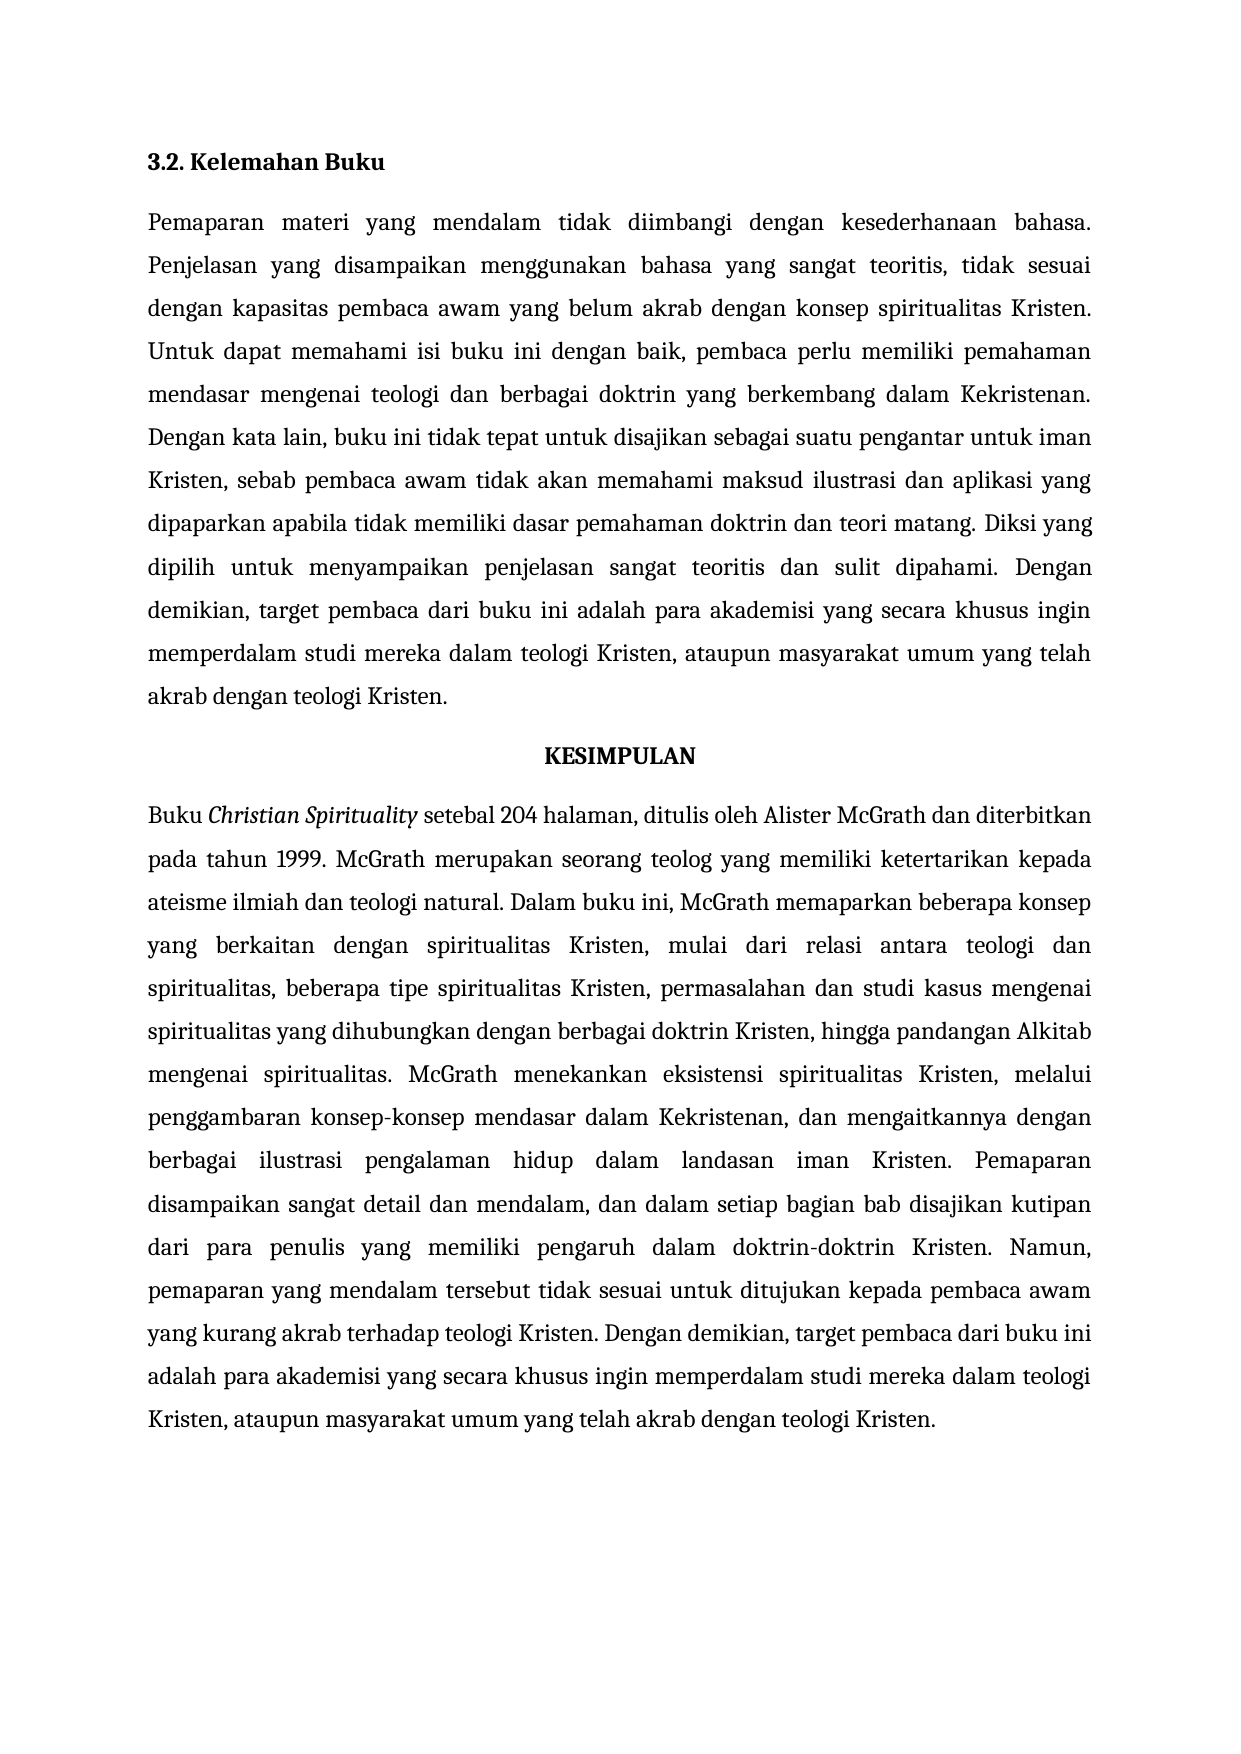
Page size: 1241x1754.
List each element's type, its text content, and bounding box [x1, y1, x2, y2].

text Pemaparan materi yang mendalam tidak diimbangi dengan kesederhanaan bahasa. Penjelasan yang disampaikan menggunakan bahasa yang sangat teoritis, tidak sesuai dengan kapasitas pembaca awam yang belum akrab dengan konsep spiritualitas Kristen. Untuk dapat memahami isi buku ini dengan baik, pembaca perlu memiliki pemahaman mendasar mengenai teologi dan berbagai doktrin yang berkembang dalam Kekristenan. Dengan kata lain, buku ini tidak tepat untuk disajikan sebagai suatu pengantar untuk iman Kristen, sebab pembaca awam tidak akan memahami maksud ilustrasi dan aplikasi yang dipaparkan apabila tidak memiliki dasar pemahaman doktrin dan teori matang. Diksi yang dipilih untuk menyampaikan penjelasan sangat teoritis dan sulit dipahami. Dengan demikian, target pembaca dari buku ini adalah para akademisi yang secara khusus ingin memperdalam studi mereka dalam teologi Kristen, ataupun masyarakat umum yang telah akrab dengan teologi Kristen. [148, 207, 1092, 711]
text KESIMPULAN [148, 742, 1092, 770]
text Buku Christian Spirituality setebal 204 halaman, ditulis oleh Alister McGrath dan diterbitkan pada tahun 1999. McGrath merupakan seorang teolog yang memiliki ketertarikan kepada ateisme ilmiah dan teologi natural. Dalam buku ini, McGrath memaparkan beberapa konsep yang berkaitan dengan spiritualitas Kristen, mulai dari relasi antara teologi dan spiritualitas, beberapa tipe spiritualitas Kristen, permasalahan dan studi kasus mengenai spiritualitas yang dihubungkan dengan berbagai doktrin Kristen, hingga pandangan Alkitab mengenai spiritualitas. McGrath menekankan eksistensi spiritualitas Kristen, melalui penggambaran konsep-konsep mendasar dalam Kekristenan, dan mengaitkannya dengan berbagai ilustrasi pengalaman hidup dalam landasan iman Kristen. Pemaparan disampaikan sangat detail dan mendalam, dan dalam setiap bagian bab disajikan kutipan dari para penulis yang memiliki pengaruh dalam doktrin-doktrin Kristen. Namun, pemaparan yang mendalam tersebut tidak sesuai untuk ditujukan kepada pembaca awam yang kurang akrab terhadap teologi Kristen. Dengan demikian, target pembaca dari buku ini adalah para akademisi yang secara khusus ingin memperdalam studi mereka dalam teologi Kristen, ataupun masyarakat umum yang telah akrab dengan teologi Kristen. [148, 801, 1092, 1434]
text 3.2. Kelemahan Buku [148, 148, 1092, 176]
